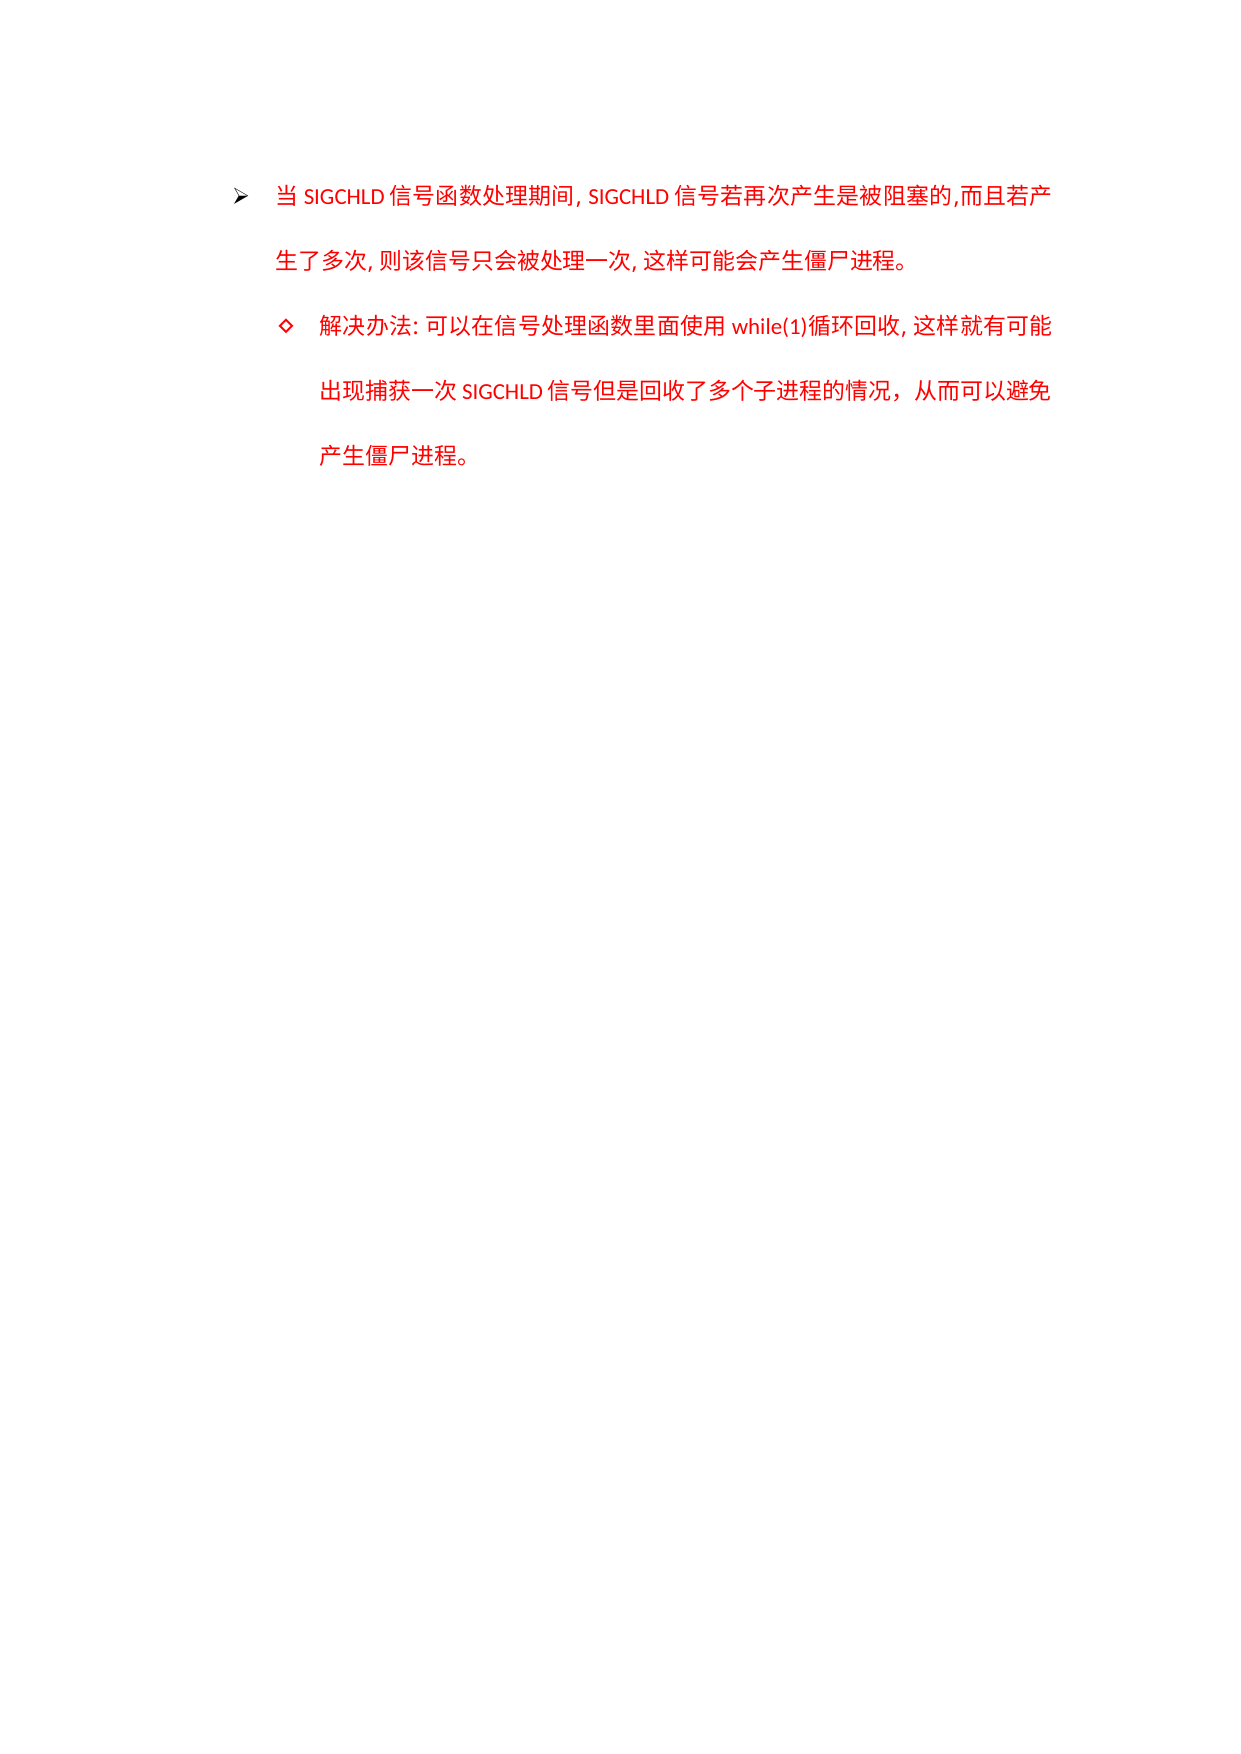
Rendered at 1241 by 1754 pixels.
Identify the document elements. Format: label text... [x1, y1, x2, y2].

list 解决办法: 可以在信号处理函数里面使用while(1)循环回收, 这样就有可能出现捕获一次SIGCHLD信号但是回收了多个子进程的情况，从而可以避免产生僵尸进程。 [276, 292, 1053, 487]
list 当SIGCHLD信号函数处理期间, SIGCHLD信号若再次产生是被阻塞的,而且若产生了多次, 则该信号只会被处理一次, 这样可能会产生僵尸进程。 [232, 162, 1053, 292]
